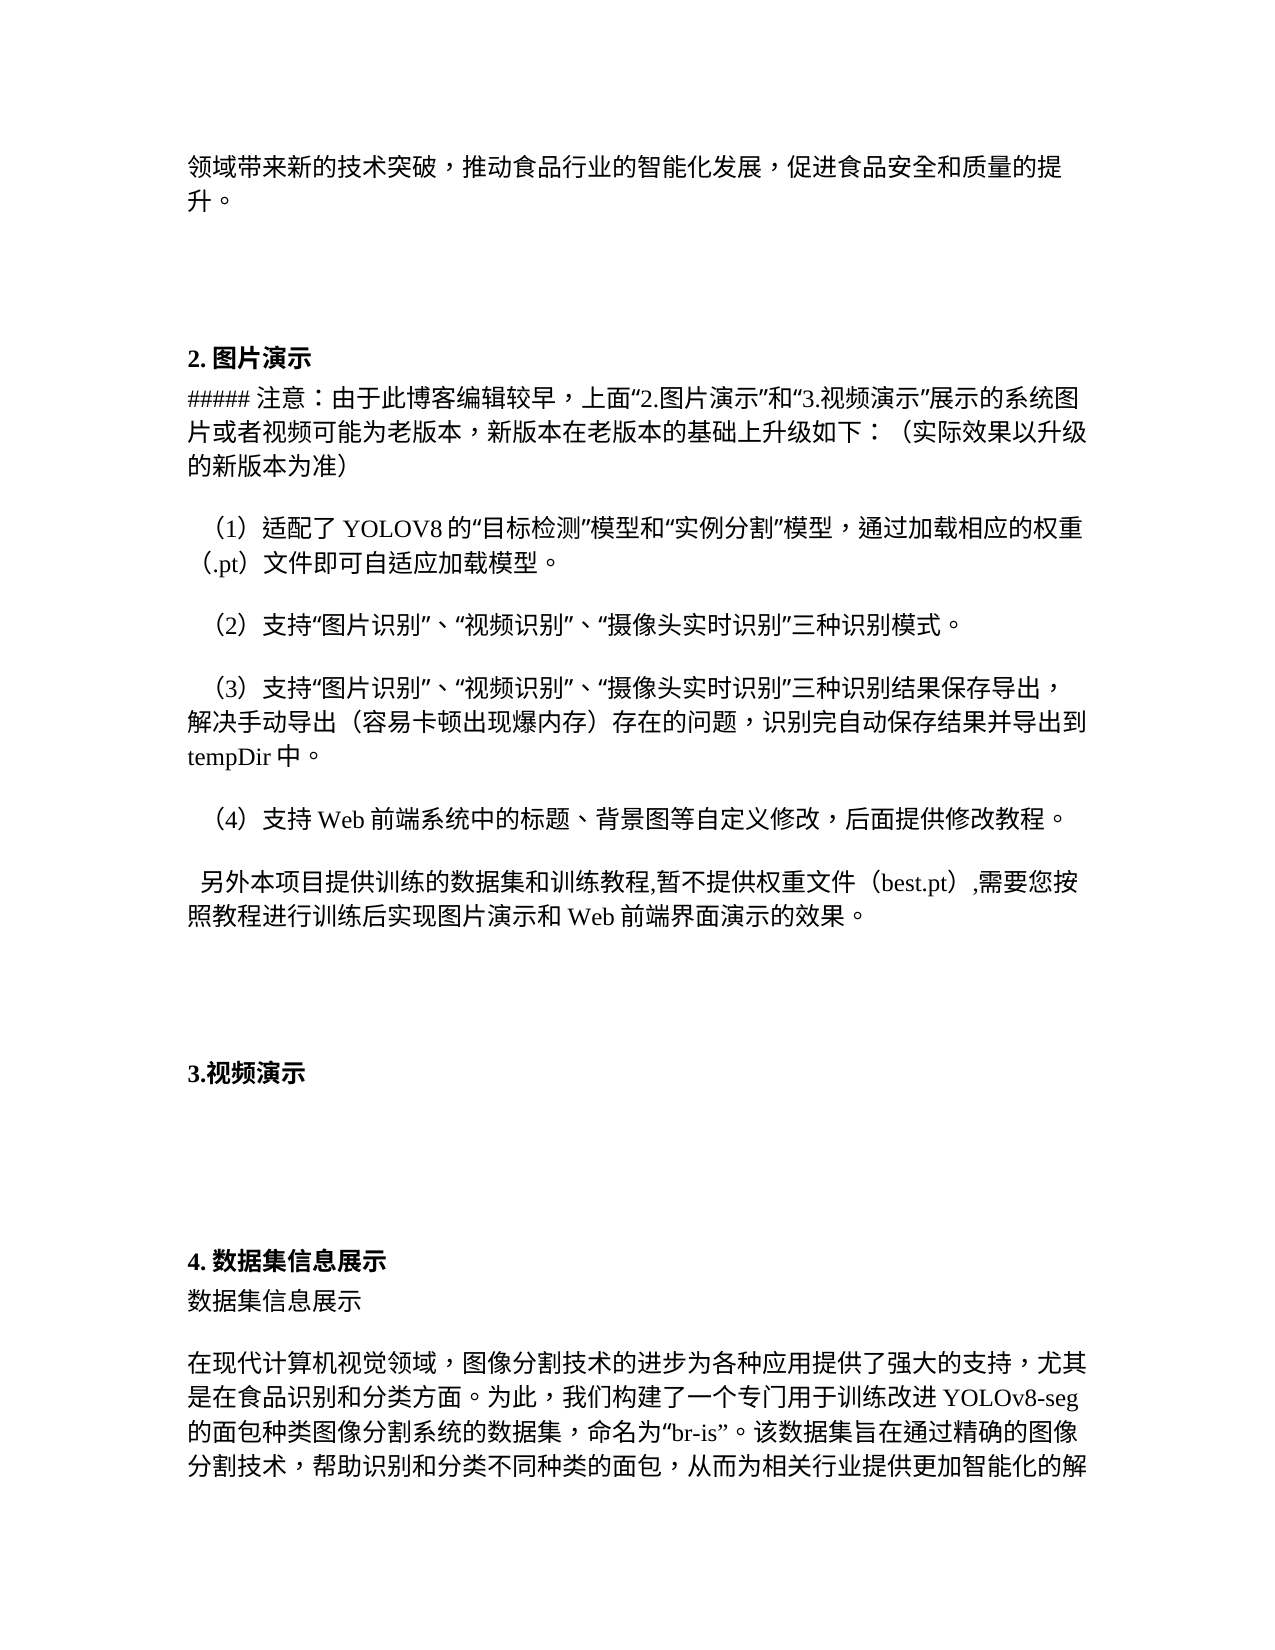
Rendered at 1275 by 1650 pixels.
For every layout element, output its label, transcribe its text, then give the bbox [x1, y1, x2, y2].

subtitle 2. 图片演示 [187, 341, 1087, 375]
text ##### 注意：由于此博客编辑较早，上面“2.图片演示”和“3.视频演示”展示的系统图片或者视频可能为老版本，新版本在老版本的基础上升级如下：（实际效果以升级的新版本为准） （1）适配了YOLOV8的“目标检测”模型和“实例分割”模型，通过加载相应的权重（.pt）文件即可自适应加载模型。 （2）支持“图片识别”、“视频识别”、“摄像头实时识别”三种识别模式。 （3）支持“图片识别”、“视频识别”、“摄像头实时识别”三种识别结果保存导出，解决手动导出（容易卡顿出现爆内存）存在的问题，识别完自动保存结果并导出到tempDir中。 （4）支持Web前端系统中的标题、背景图等自定义修改，后面提供修改教程。 另外本项目提供训练的数据集和训练教程,暂不提供权重文件（best.pt）,需要您按照教程进行训练后实现图片演示和Web前端界面演示的效果。 [187, 380, 1087, 933]
subtitle 3.视频演示 [187, 1056, 1087, 1090]
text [187, 150, 1087, 218]
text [187, 1283, 1087, 1482]
subtitle 4. 数据集信息展示 [187, 1244, 1087, 1278]
